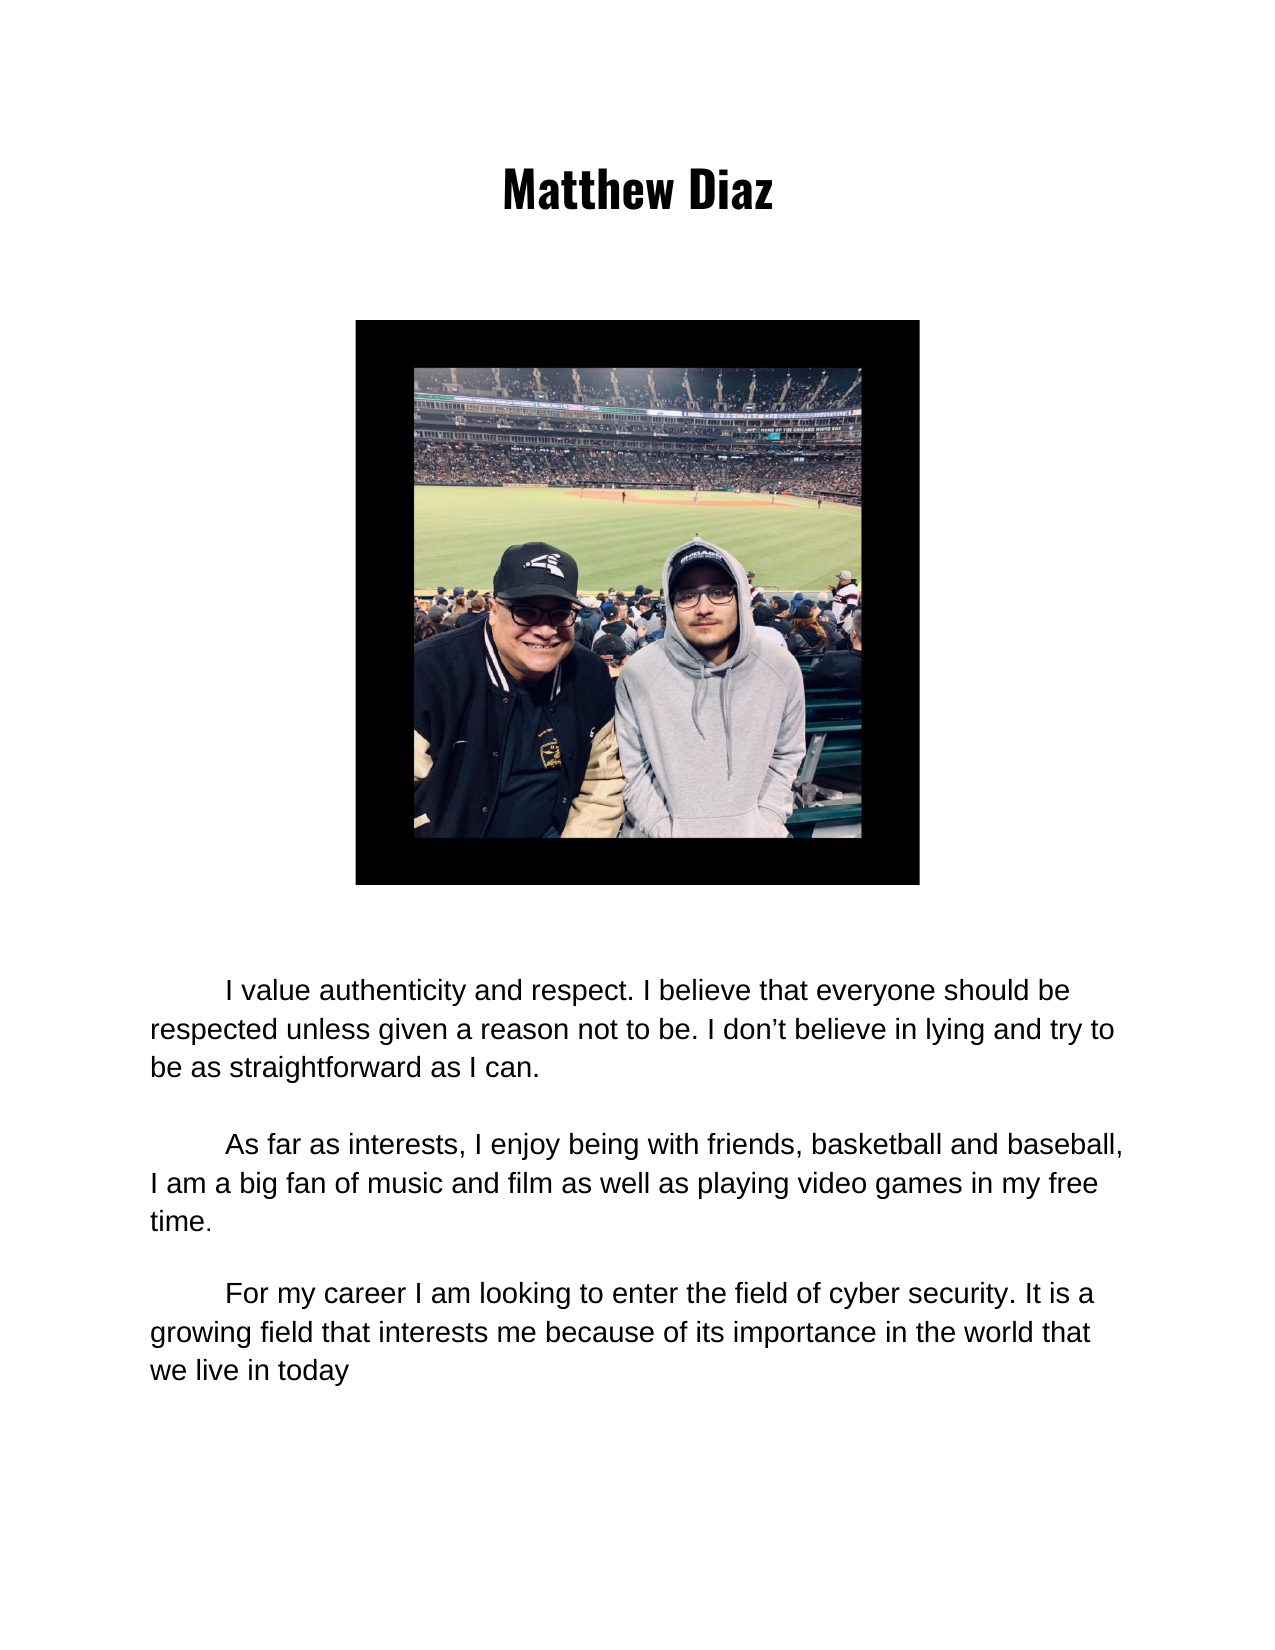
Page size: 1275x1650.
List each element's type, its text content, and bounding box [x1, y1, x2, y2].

text I value authenticity and respect. I believe that everyone should be respected unless given a reason not to be. I don’t believe in lying and try to be as straightforward as I can. [150, 973, 1125, 1084]
picture [355, 320, 920, 885]
text For my career I am looking to enter the field of cyber security. It is a growing field that interests me because of its importance in the world that we live in today [150, 1276, 1125, 1387]
text As far as interests, I enjoy being with friends, basketball and baseball, I am a big fan of music and film as well as playing video games in my free time. [150, 1127, 1125, 1238]
text Matthew Diaz [150, 150, 1125, 224]
